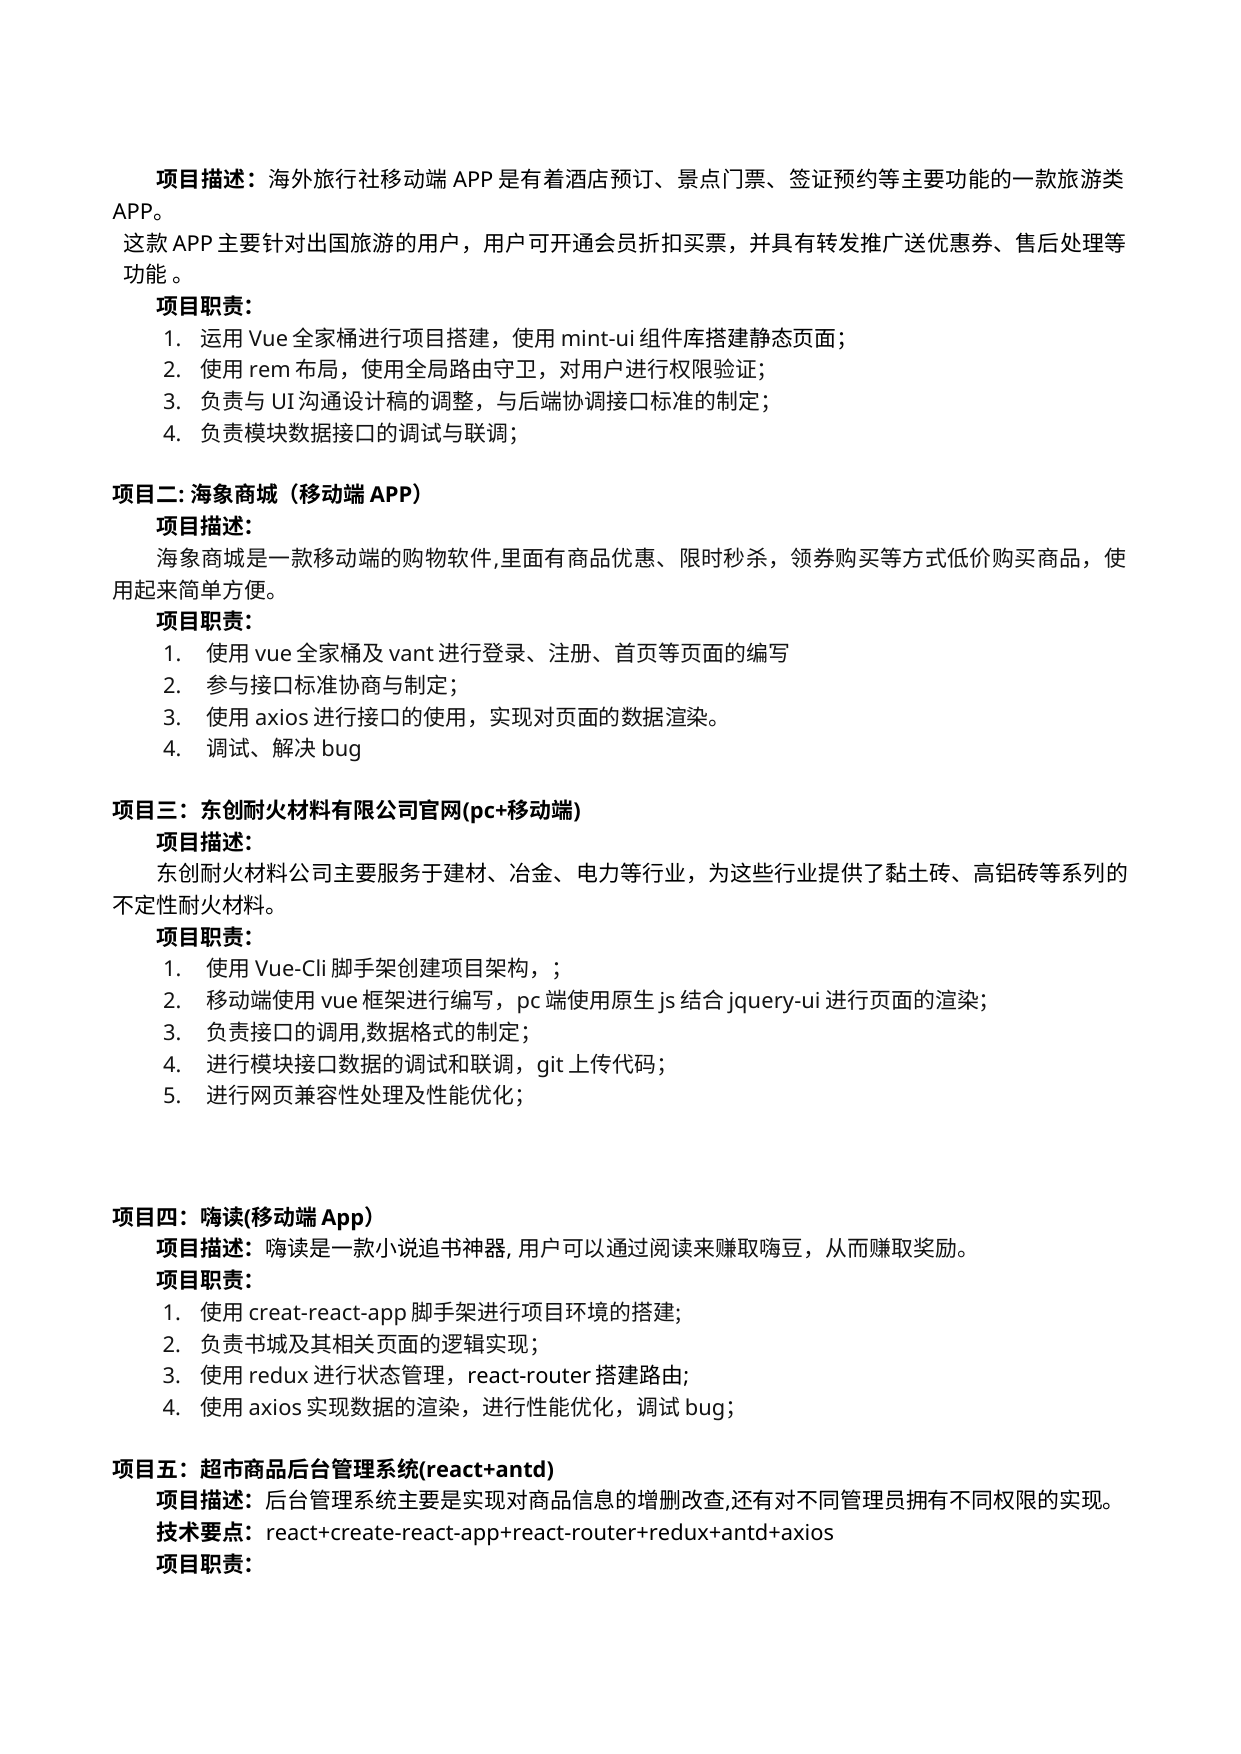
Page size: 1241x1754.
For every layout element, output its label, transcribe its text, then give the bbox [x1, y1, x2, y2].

list 参与接口标准协商与制定； [163, 668, 1128, 699]
text 项目二: 海象商城（移动端APP） [112, 477, 1128, 509]
text 技术要点：react+create-react-app+react-router+redux+antd+axios [112, 1515, 1128, 1547]
list 使用axios实现数据的渲染，进行性能优化，调试bug； [162, 1390, 1128, 1422]
list 使用rem布局，使用全局路由守卫，对用户进行权限验证； [163, 352, 1128, 384]
text 项目描述：嗨读是一款小说追书神器, 用户可以通过阅读来赚取嗨豆，从而赚取奖励。 [112, 1231, 266, 1263]
list 负责模块数据接口的调试与联调； [163, 416, 1128, 448]
text 项目职责： [112, 1547, 1128, 1579]
text 项目三：东创耐火材料有限公司官网(pc+移动端) [112, 793, 1128, 825]
text 项目职责： [112, 604, 1128, 636]
text 项目职责： [112, 1263, 1128, 1295]
text 项目五：超市商品后台管理系统(react+antd) [112, 1452, 1128, 1483]
list 负责接口的调用,数据格式的制定； [163, 1015, 1128, 1047]
text 项目四：嗨读(移动端App） [112, 1199, 1128, 1231]
text 这款APP主要针对出国旅游的用户，用户可开通会员折扣买票，并具有转发推广送优惠券、售后处理等功能 。 [172, 226, 1128, 289]
list 负责与UI沟通设计稿的调整，与后端协调接口标准的制定； [163, 384, 1128, 416]
list 负责书城及其相关页面的逻辑实现； [162, 1327, 1128, 1358]
list 使用redux进行状态管理，react-router搭建路由; [162, 1358, 1128, 1390]
list 进行模块接口数据的调试和联调，git上传代码； [163, 1047, 1128, 1078]
text 项目描述：嗨读是一款小说追书神器, 用户可以通过阅读来赚取嗨豆，从而赚取奖励。 [506, 1231, 1128, 1263]
text 项目描述：后台管理系统主要是实现对商品信息的增删改查,还有对不同管理员拥有不同权限的实现。 [112, 1483, 1128, 1515]
list 使用Vue-Cli脚手架创建项目架构，； [163, 951, 1128, 983]
list 使用axios进行接口的使用，实现对页面的数据渲染。 [163, 699, 1128, 731]
list 调试、解决bug [163, 731, 1128, 763]
text 项目描述：海外旅行社移动端APP是有着酒店预订、景点门票、签证预约等主要功能的一款旅游类APP。 [112, 162, 1128, 226]
text 项目描述： [112, 825, 1128, 856]
list 使用vue全家桶及vant进行登录、注册、首页等页面的编写 [163, 636, 1128, 668]
text 项目职责： [112, 289, 1128, 321]
text 项目职责： [112, 920, 1128, 951]
list 使用creat-react-app脚手架进行项目环境的搭建; [162, 1295, 1128, 1327]
text 东创耐火材料公司主要服务于建材、冶金、电力等行业，为这些行业提供了黏土砖、高铝砖等系列的不定性耐火材料。 [112, 856, 1128, 920]
text 项目描述： [112, 509, 1128, 541]
list 移动端使用vue框架进行编写，pc端使用原生js结合jquery-ui进行页面的渲染； [163, 983, 1128, 1015]
list 进行网页兼容性处理及性能优化； [163, 1078, 1128, 1110]
text 海象商城是一款移动端的购物软件,里面有商品优惠、限时秒杀，领券购买等方式低价购买商品，使用起来简单方便。 [112, 541, 1128, 604]
list 运用Vue全家桶进行项目搭建，使用mint-ui组件库搭建静态页面； [163, 321, 1128, 352]
